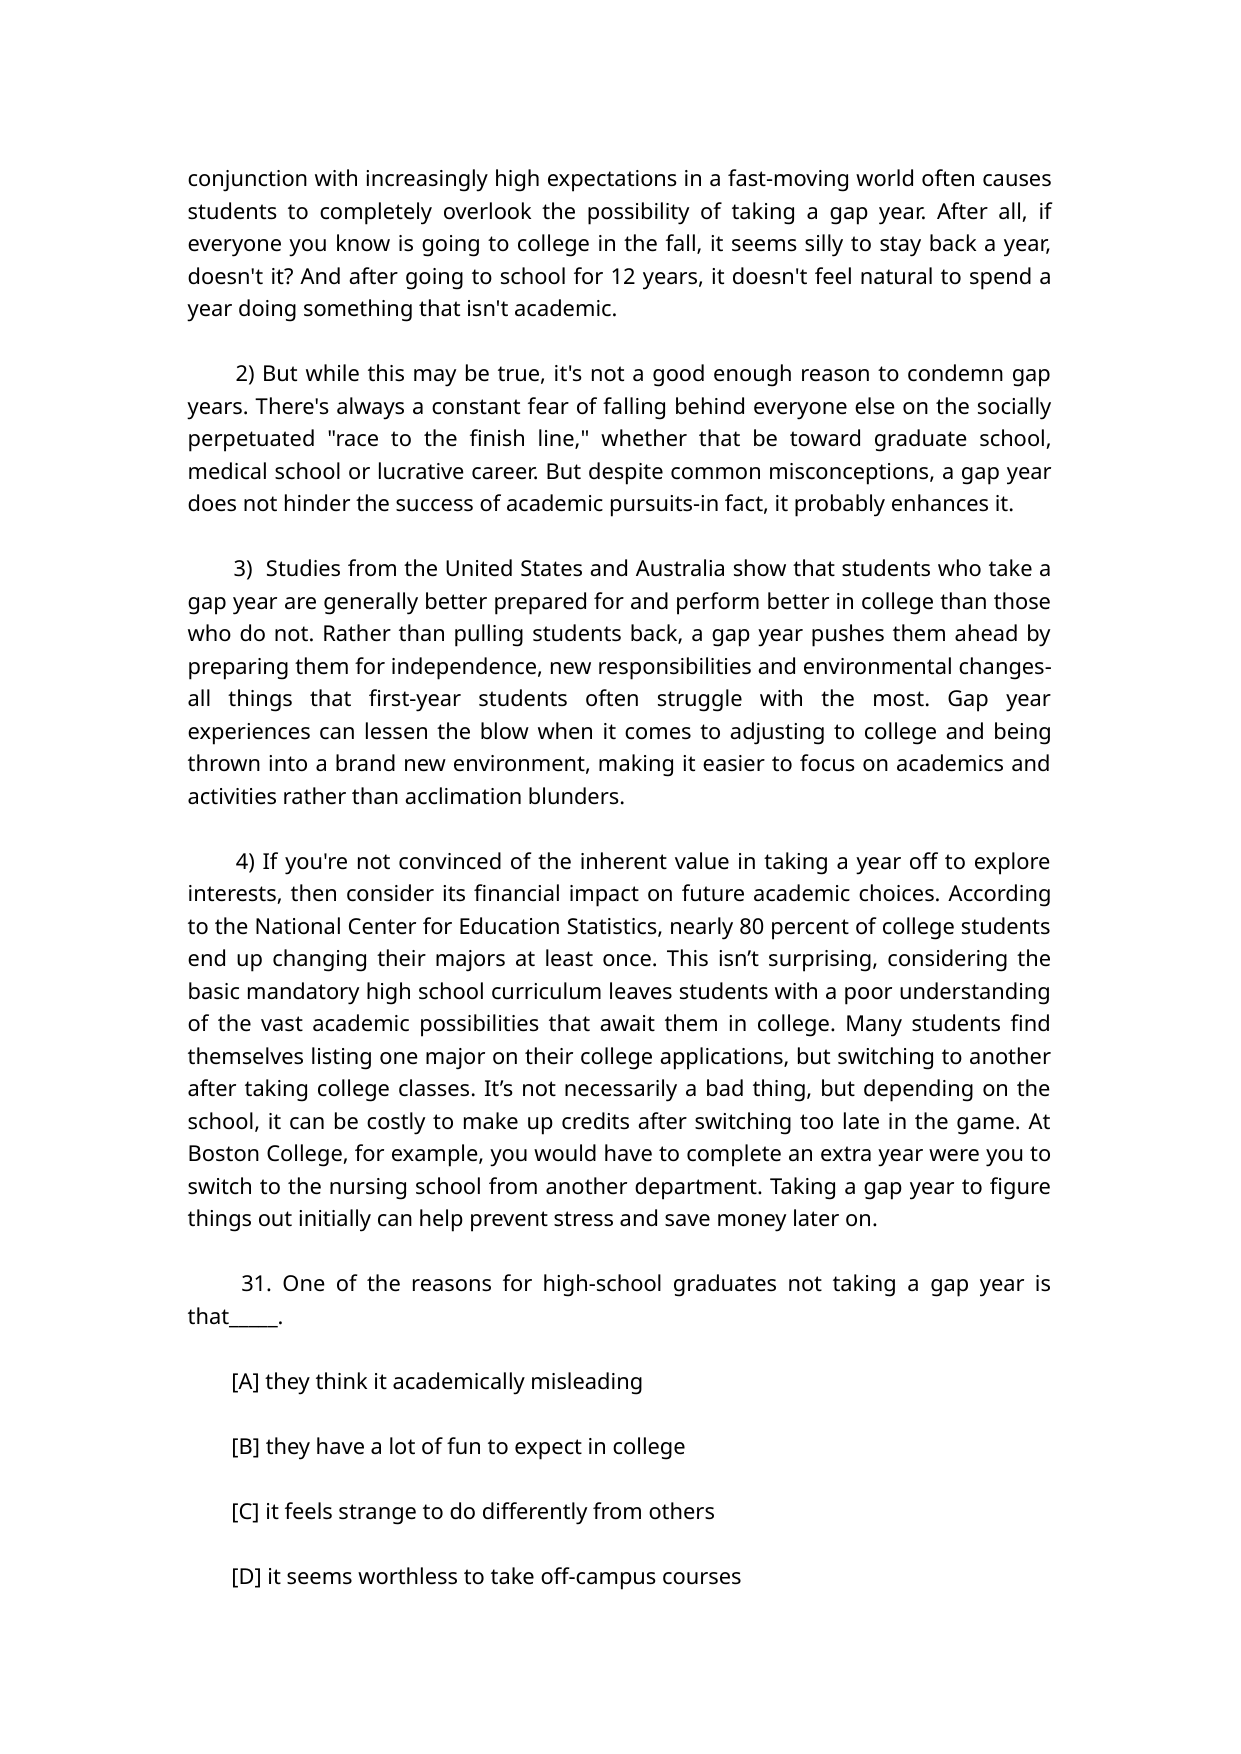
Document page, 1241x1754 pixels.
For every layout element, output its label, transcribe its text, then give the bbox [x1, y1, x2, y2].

text 31. One of the reasons for high-school graduates not taking a gap year is that_____. [187, 1267, 1053, 1332]
text [A] they think it academically misleading [187, 1364, 1053, 1397]
text [C] it feels strange to do differently from others [187, 1494, 1053, 1527]
text 2) But while this may be true, it's not a good enough reason to condemn gap years. There's always a constant fear of falling behind everyone else on the socially perpetuated "race to the finish line," whether that be toward graduate school, medical school or lucrative career. But despite common misconceptions, a gap year does not hinder the success of academic pursuits-in fact, it probably enhances it. [187, 357, 1053, 519]
text [B] they have a lot of fun to expect in college [187, 1429, 1053, 1462]
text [187, 162, 1053, 324]
text 4) If you're not convinced of the inherent value in taking a year off to explore interests, then consider its financial impact on future academic choices. According to the National Center for Education Statistics, nearly 80 percent of college students end up changing their majors at least once. This isn’t surprising, considering the basic mandatory high school curriculum leaves students with a poor understanding of the vast academic possibilities that await them in college. Many students find themselves listing one major on their college applications, but switching to another after taking college classes. It’s not necessarily a bad thing, but depending on the school, it can be costly to make up credits after switching too late in the game. At Boston College, for example, you would have to complete an extra year were you to switch to the nursing school from another department. Taking a gap year to figure things out initially can help prevent stress and save money later on. [187, 844, 1053, 1234]
text [D] it seems worthless to take off-campus courses [187, 1559, 1053, 1592]
text 3) Studies from the United States and Australia show that students who take a gap year are generally better prepared for and perform better in college than those who do not. Rather than pulling students back, a gap year pushes them ahead by preparing them for independence, new responsibilities and environmental changes-all things that first-year students often struggle with the most. Gap year experiences can lessen the blow when it comes to adjusting to college and being thrown into a brand new environment, making it easier to focus on academics and activities rather than acclimation blunders. [187, 552, 1053, 812]
